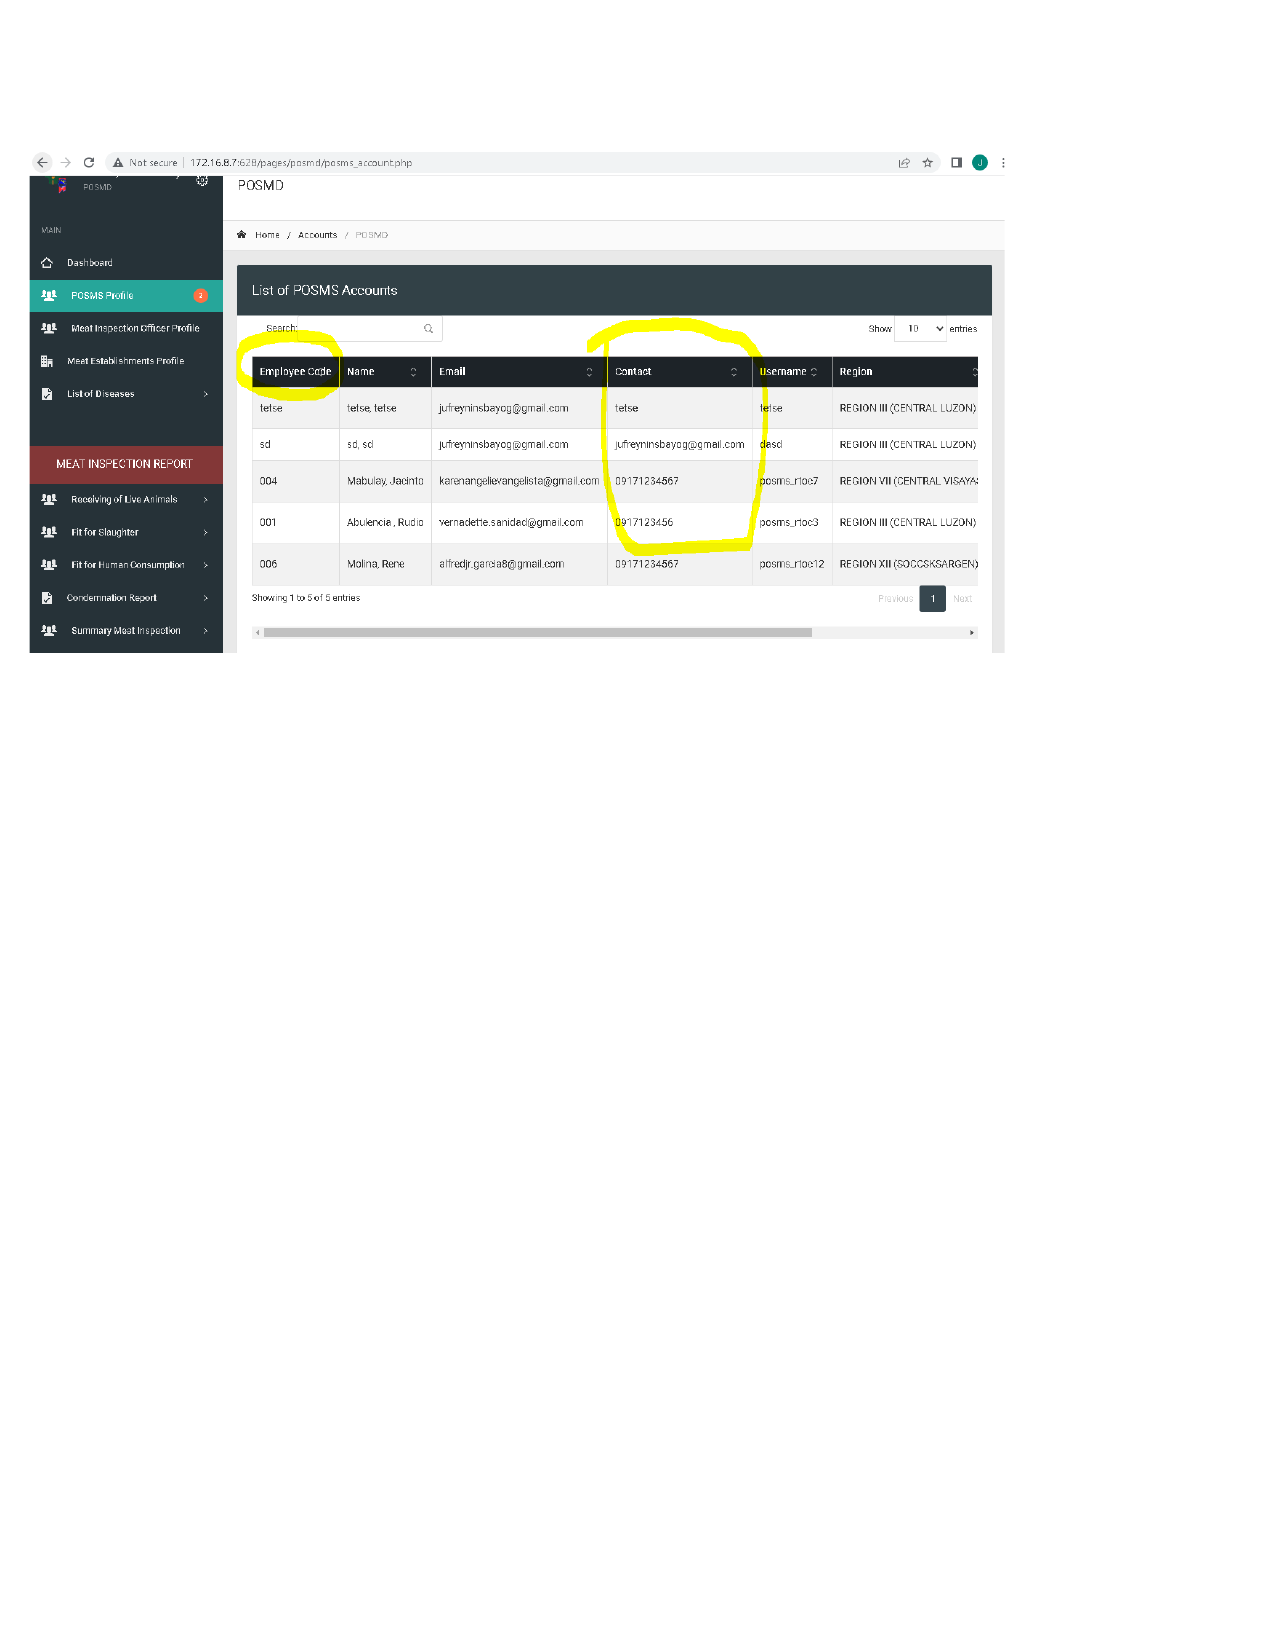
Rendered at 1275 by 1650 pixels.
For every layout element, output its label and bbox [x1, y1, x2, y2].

picture [29, 150, 1005, 653]
